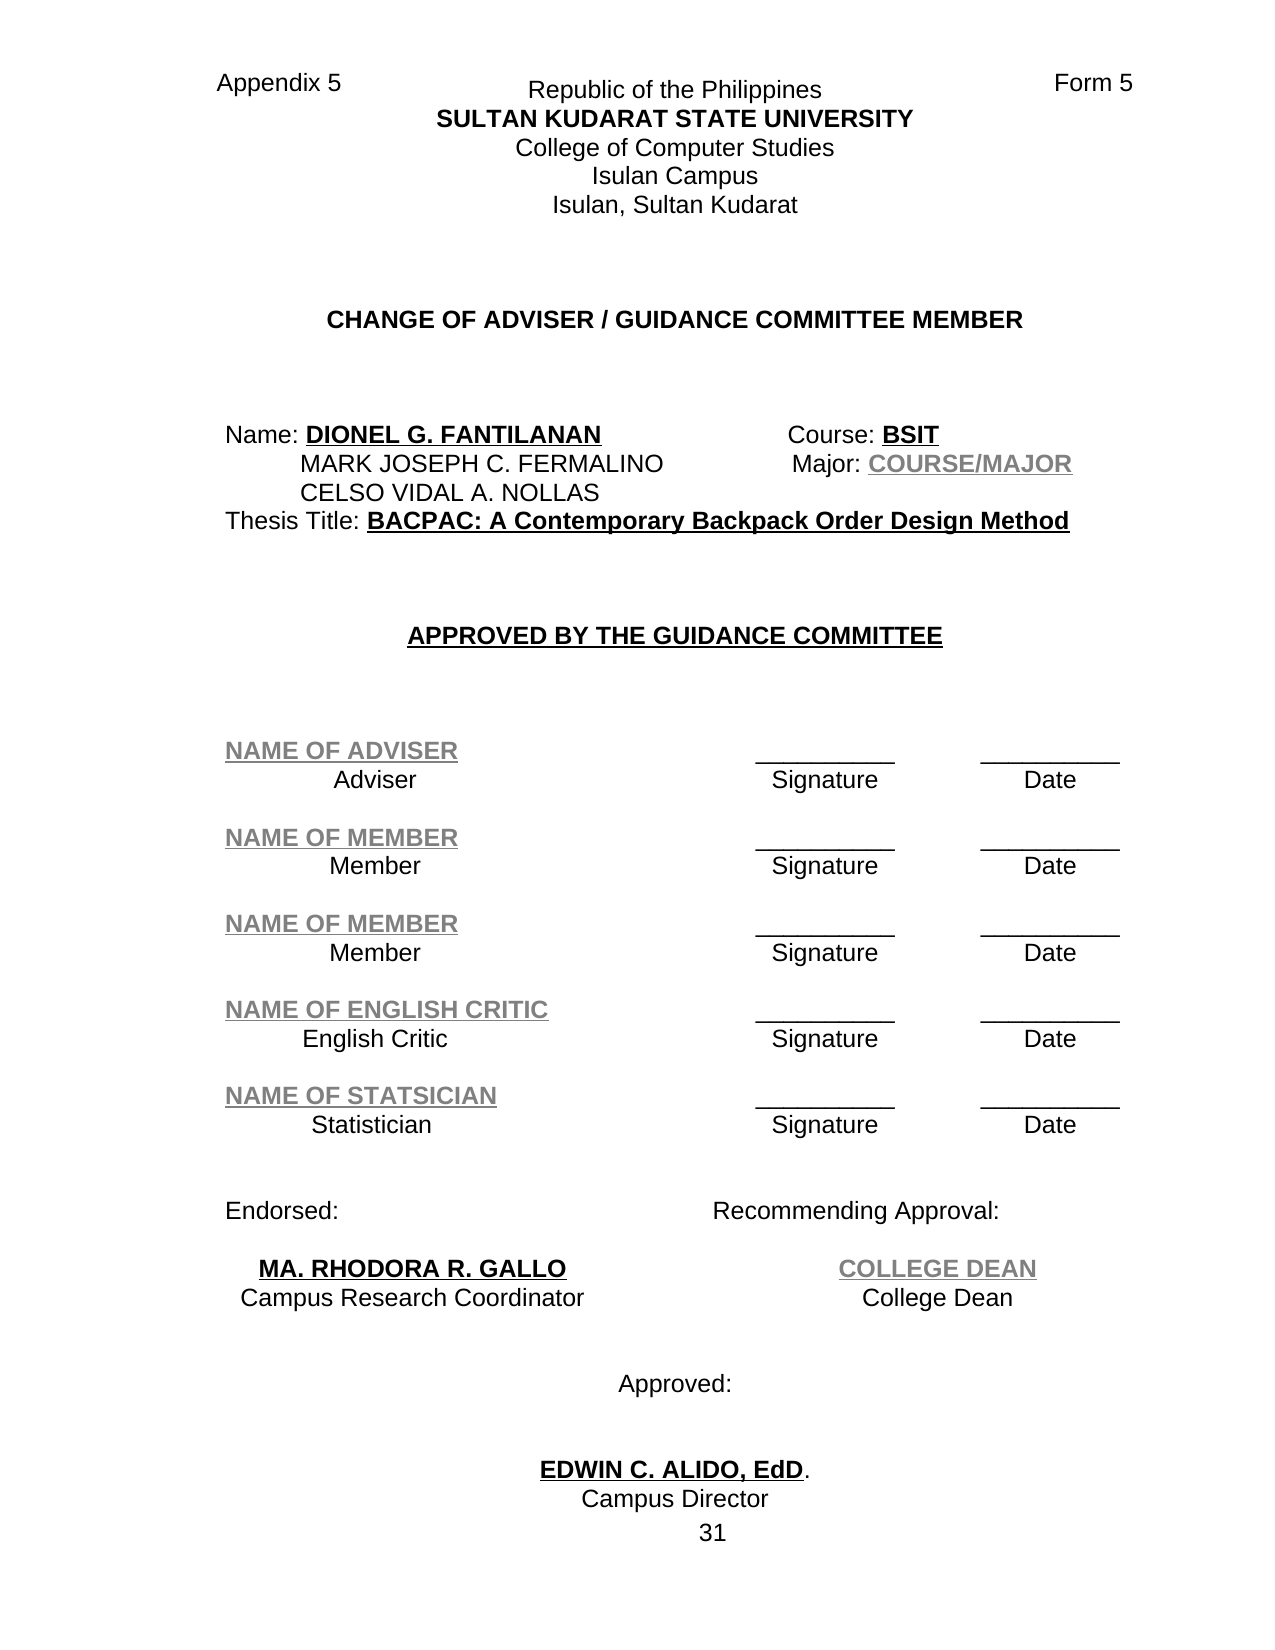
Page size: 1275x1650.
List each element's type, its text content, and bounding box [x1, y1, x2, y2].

text Thesis Title: [225, 506, 1125, 535]
text __________ __________ [225, 909, 1125, 937]
text Campus Research Coordinator College Dean [225, 1282, 1125, 1311]
text APPROVED BY THE GUIDANCE COMMITTEE [225, 621, 1125, 650]
text . [225, 1455, 1125, 1484]
text __________ __________ [225, 1081, 1125, 1110]
text Adviser Signature Date [225, 765, 1125, 794]
text __________ __________ [225, 822, 1125, 851]
text Member Signature Date [225, 937, 1125, 966]
text CHANGE OF ADVISER / GUIDANCE COMMITTEE MEMBER [225, 305, 1125, 334]
text __________ __________ [225, 736, 1125, 765]
text Name: Course: [225, 420, 1125, 449]
text Endorsed: Recommending Approval: [225, 1196, 1125, 1225]
text Statistician Signature Date [225, 1110, 1125, 1139]
text Campus Director [225, 1484, 1125, 1512]
text Approved: [225, 1369, 1125, 1397]
text CELSO VIDAL A. NOLLAS [225, 477, 1125, 506]
text Member Signature Date [225, 851, 1125, 880]
text MARK JOSEPH C. FERMALINO Major: [225, 449, 1125, 477]
text __________ __________ [225, 995, 1125, 1024]
text English Critic Signature Date [225, 1024, 1125, 1052]
